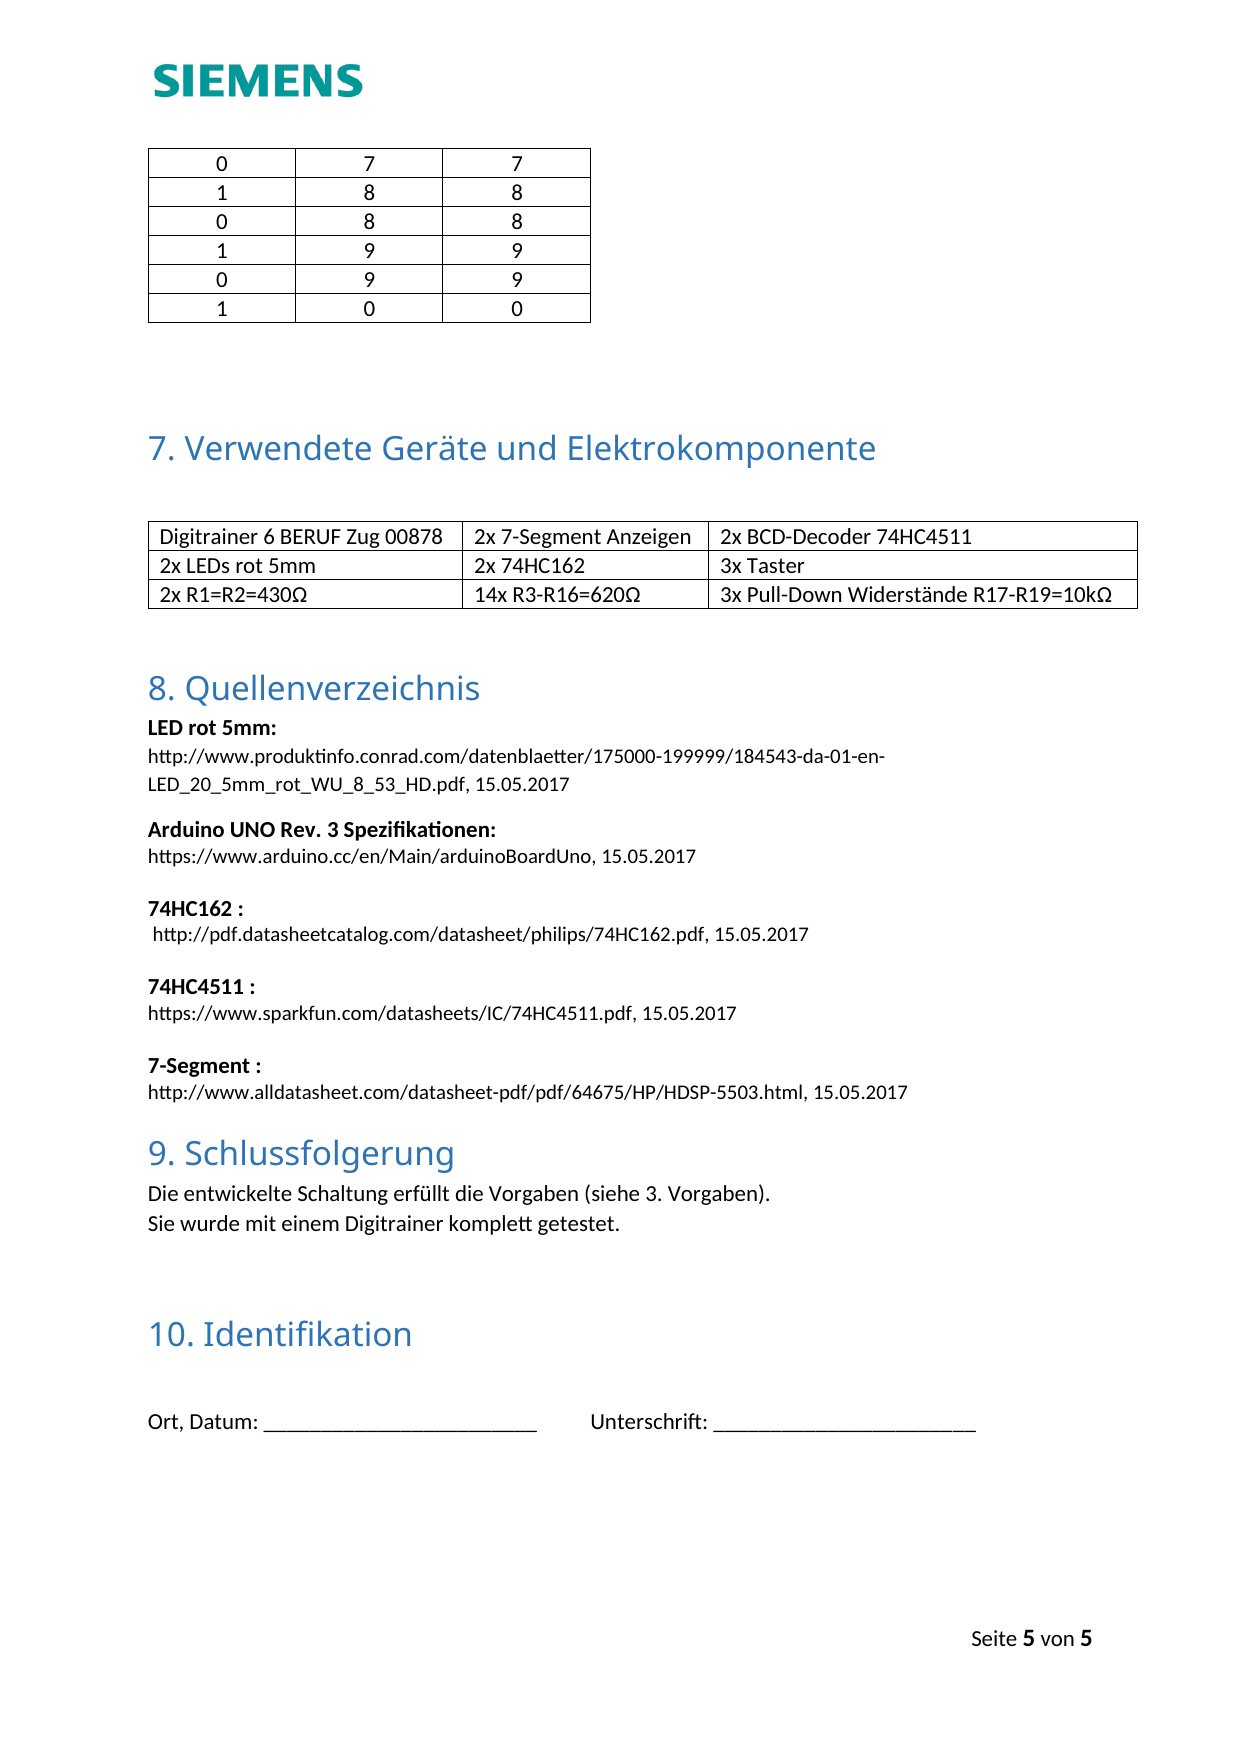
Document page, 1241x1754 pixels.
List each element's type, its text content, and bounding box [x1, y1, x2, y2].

table_cell 9 [443, 265, 590, 293]
text http://pdf.datasheetcatalog.com/datasheet/philips/74HC162.pdf, 15.05.2017 [148, 922, 1093, 947]
table_header Digitrainer 6 BERUF Zug 00878 [149, 522, 462, 550]
table_cell 8 [443, 207, 590, 235]
table_cell 0 [149, 265, 295, 293]
subtitle 9. Schlussfolgerung [148, 1130, 1093, 1175]
table_cell 14x R3-R16=620Ω [463, 580, 708, 608]
table_cell 8 [443, 178, 590, 206]
text Ort, Datum: ________________________ Unterschrift: _______________________ [148, 1407, 1093, 1435]
table_header 2x 7-Segment Anzeigen [463, 522, 708, 550]
table_cell 8 [296, 207, 442, 235]
picture [147, 57, 363, 102]
table_cell 0 [443, 294, 590, 322]
table_cell 0 [149, 149, 295, 177]
subtitle 7. Verwendete Geräte und Elektrokomponente [148, 425, 1093, 471]
text http://www.alldatasheet.com/datasheet-pdf/pdf/64675/HP/HDSP-5503.html, 15.05.2017 [148, 1079, 1093, 1105]
text 7-Segment : [148, 1051, 1093, 1079]
table_cell 1 [149, 294, 295, 322]
table_cell 7 [296, 149, 442, 177]
text LED rot 5mm: http://www.produktinfo.conrad.com/datenblaetter/175000-199999/184543-da-01-en-LED_20_5mm_rot_WU_8_53_HD.pdf, 15.05.2017 [148, 713, 1093, 796]
text Die entwickelte Schaltung erfüllt die Vorgaben (siehe 3. Vorgaben). Sie wurde mit einem Digitrainer komplett getestet. [148, 1179, 1093, 1237]
table_cell 2x LEDs rot 5mm [149, 551, 462, 579]
text Arduino UNO Rev. 3 Spezifikationen: [148, 815, 1093, 843]
subtitle 8. Quellenverzeichnis [148, 664, 1093, 710]
table_cell 3x Taster [709, 551, 1137, 579]
table_cell 3x Pull-Down Widerstände R17-R19=10kΩ [709, 580, 1137, 608]
table_header 2x BCD-Decoder 74HC4511 [709, 522, 1137, 550]
table_cell 2x 74HC162 [463, 551, 708, 579]
table_cell 0 [149, 207, 295, 235]
table_cell 7 [443, 149, 590, 177]
text https://www.sparkfun.com/datasheets/IC/74HC4511.pdf, 15.05.2017 [148, 1001, 1093, 1026]
table_cell 9 [296, 265, 442, 293]
table_cell 8 [296, 178, 442, 206]
subtitle 10. Identifikation [148, 1311, 1093, 1356]
table_cell 1 [149, 178, 295, 206]
text 74HC4511 : [148, 972, 1093, 1001]
text 74HC162 : [148, 894, 1093, 922]
text https://www.arduino.cc/en/Main/arduinoBoardUno, 15.05.2017 [148, 843, 1093, 868]
table_cell 0 [296, 294, 442, 322]
table_cell 9 [296, 236, 442, 264]
table_cell 2x R1=R2=430Ω [149, 580, 462, 608]
table_cell 1 [149, 236, 295, 264]
table_cell 9 [443, 236, 590, 264]
